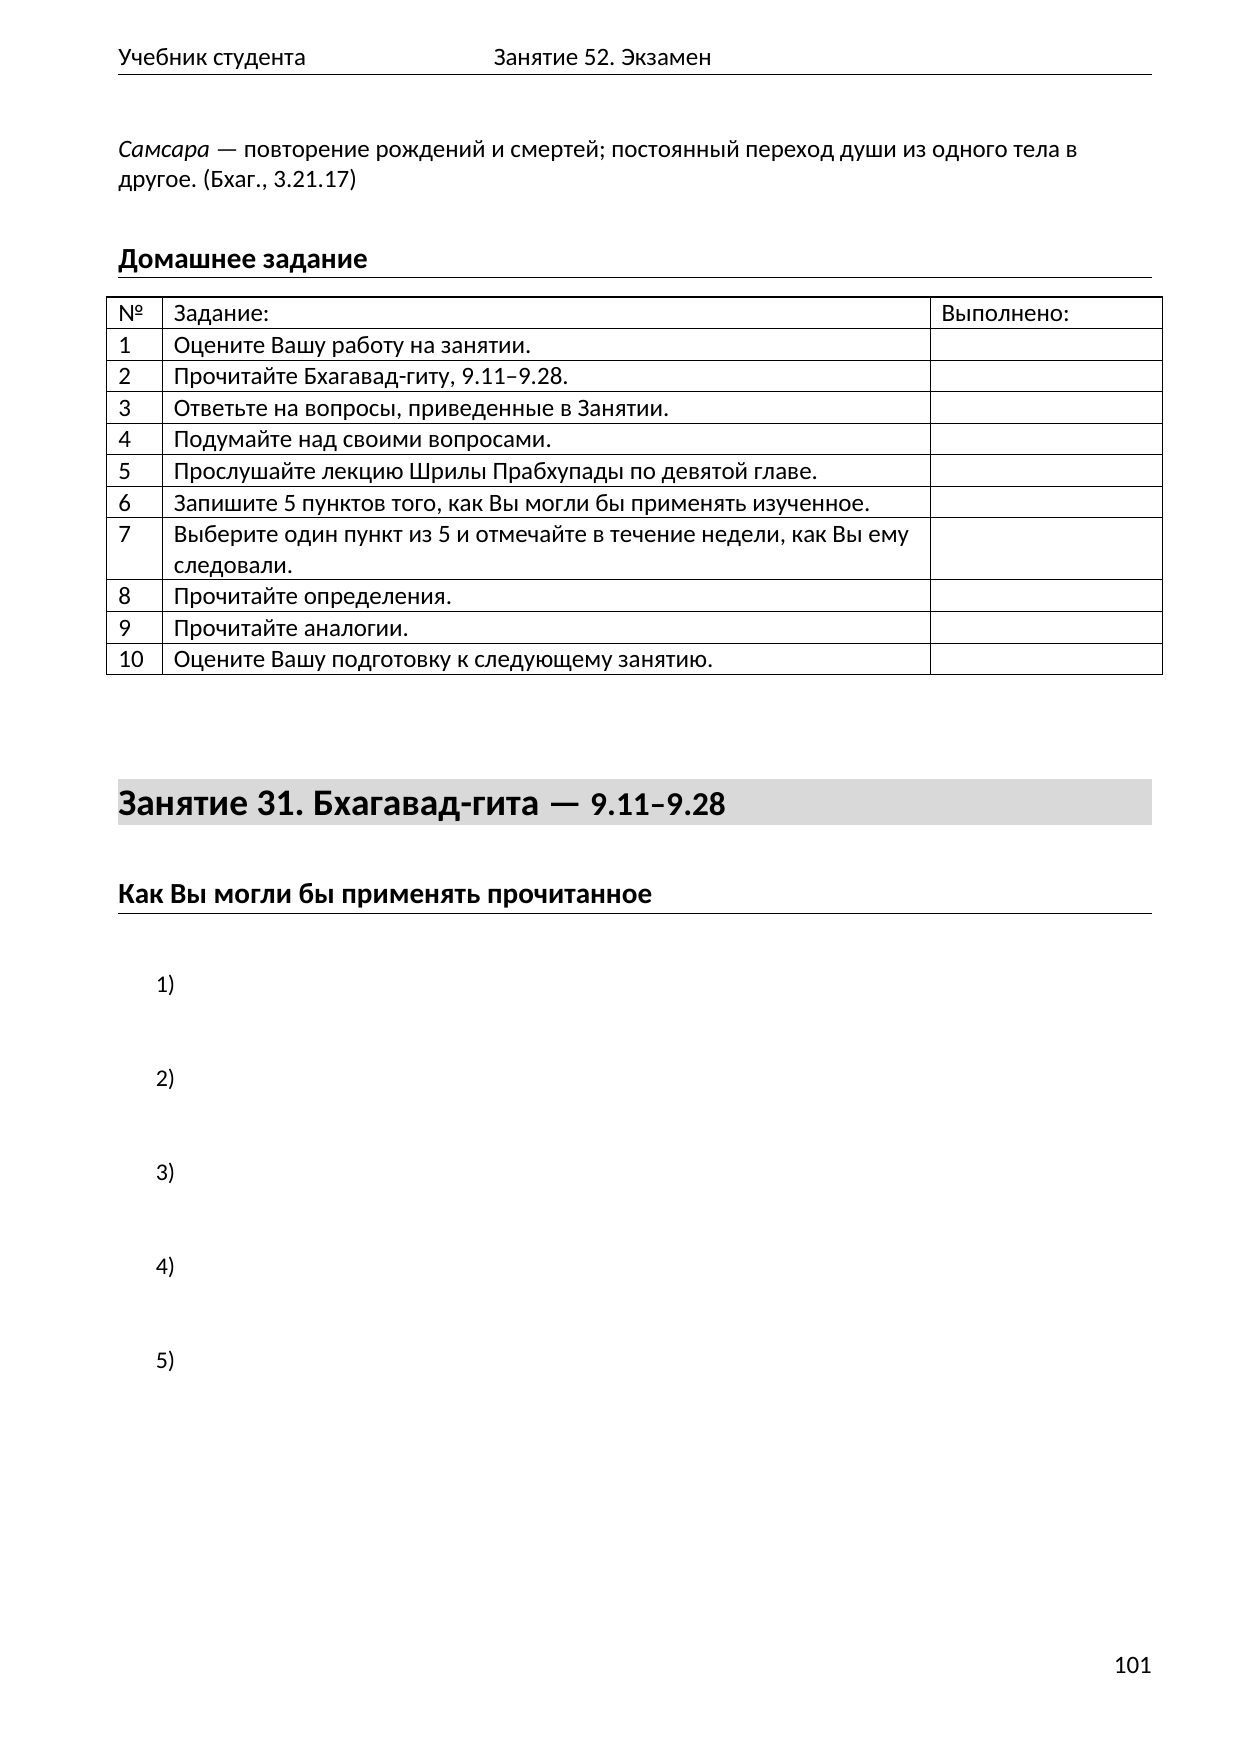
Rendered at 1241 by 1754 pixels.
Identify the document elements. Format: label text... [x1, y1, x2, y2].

text Как Вы могли бы применять прочитанное [118, 876, 1152, 913]
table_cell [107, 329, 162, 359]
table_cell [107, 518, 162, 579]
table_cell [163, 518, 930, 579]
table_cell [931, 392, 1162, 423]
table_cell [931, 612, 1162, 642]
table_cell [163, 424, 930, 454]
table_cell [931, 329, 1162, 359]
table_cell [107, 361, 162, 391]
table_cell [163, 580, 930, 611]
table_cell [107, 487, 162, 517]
text Домашнее задание [118, 240, 1152, 277]
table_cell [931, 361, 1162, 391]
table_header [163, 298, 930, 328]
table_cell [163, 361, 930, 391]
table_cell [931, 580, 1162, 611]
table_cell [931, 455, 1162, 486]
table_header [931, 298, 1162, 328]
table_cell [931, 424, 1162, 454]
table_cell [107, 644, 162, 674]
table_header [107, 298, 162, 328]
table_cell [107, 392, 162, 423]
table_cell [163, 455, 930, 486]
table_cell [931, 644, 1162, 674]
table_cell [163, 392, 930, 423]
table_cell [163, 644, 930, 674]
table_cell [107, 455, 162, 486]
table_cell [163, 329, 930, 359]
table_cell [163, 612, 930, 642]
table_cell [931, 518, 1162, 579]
text Занятие 31. Бхагавад-гита — 9.11–9.28 [118, 779, 1152, 825]
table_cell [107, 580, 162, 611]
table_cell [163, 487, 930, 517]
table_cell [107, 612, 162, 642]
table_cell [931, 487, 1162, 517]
text Самсара — повторение рождений и смертей; постоянный переход души из одного тела в другое. (Бхаг., 3.21.17) [118, 133, 1152, 194]
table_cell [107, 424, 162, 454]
